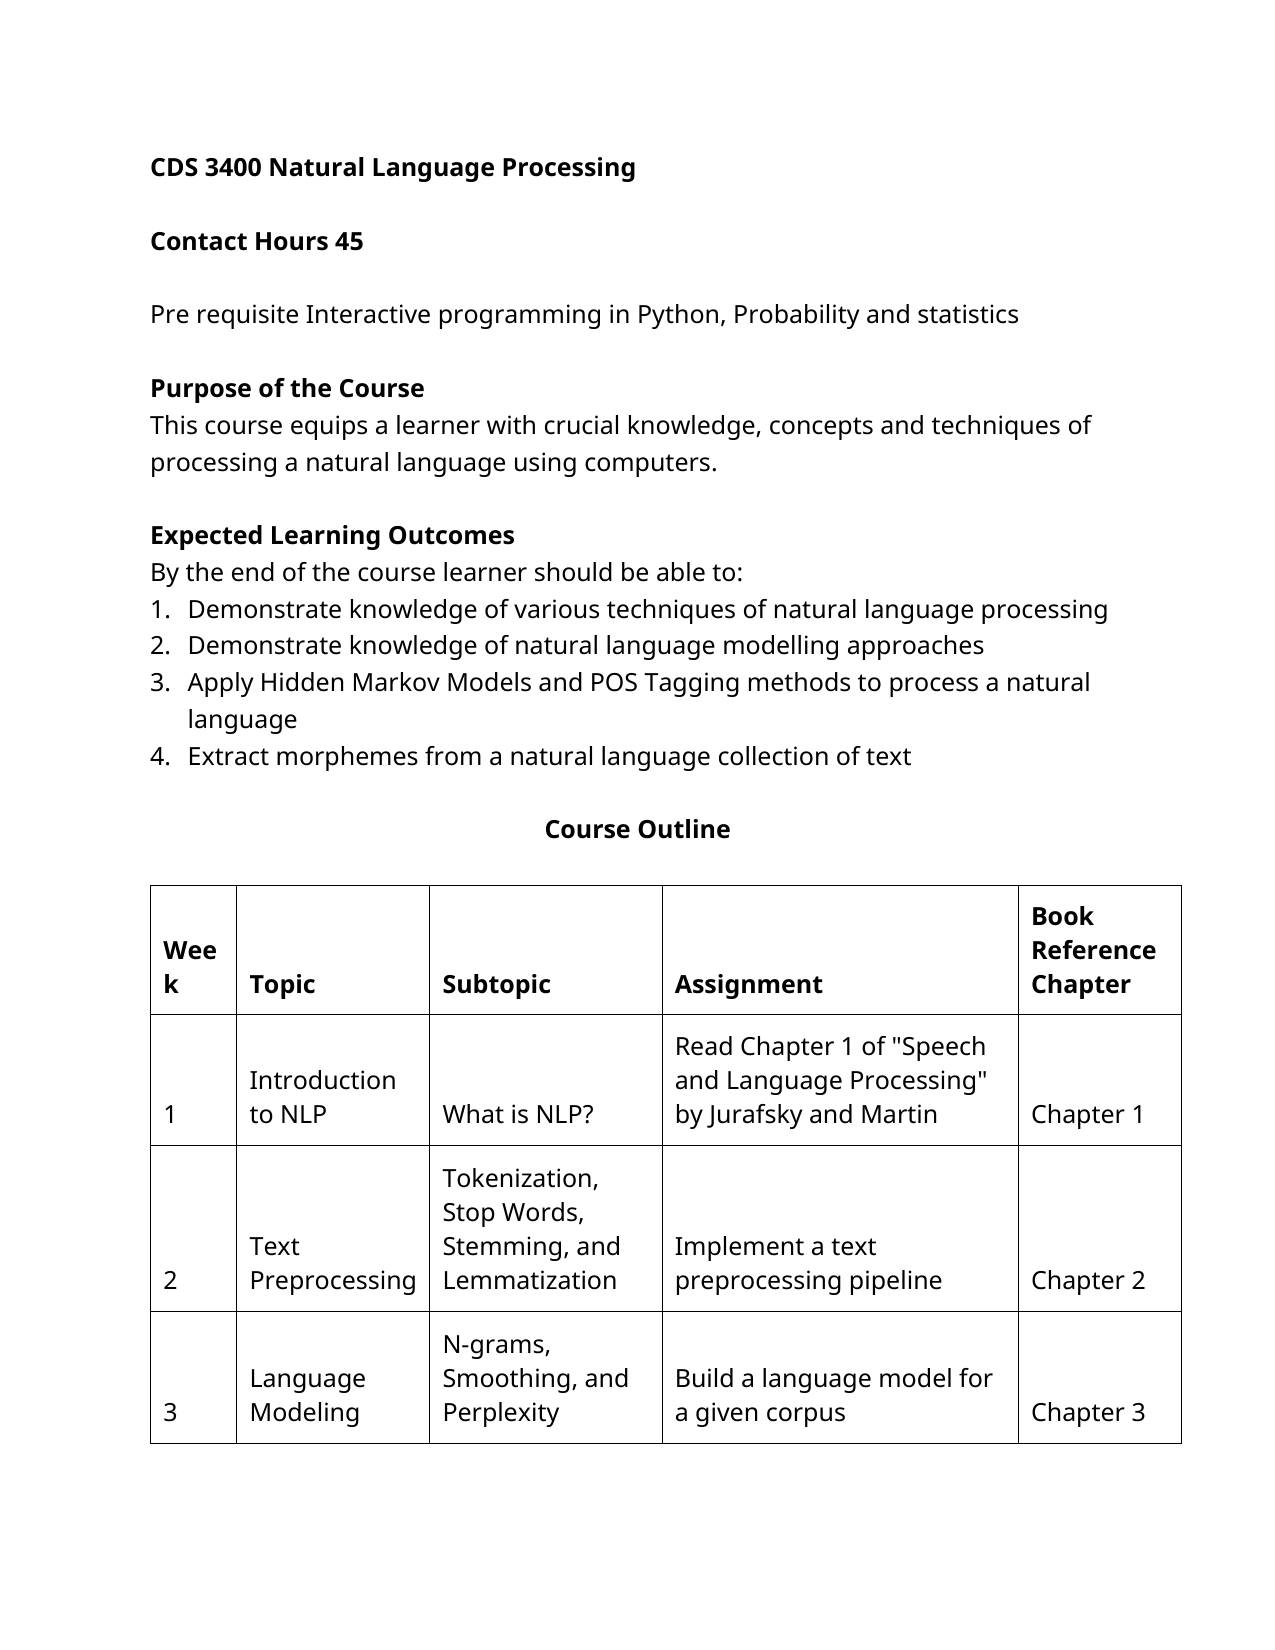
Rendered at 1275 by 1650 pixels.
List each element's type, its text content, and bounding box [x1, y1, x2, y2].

text This course equips a learner with crucial knowledge, concepts and techniques of processing a natural language using computers. [150, 407, 1125, 478]
text Contact Hours 45 [150, 223, 1125, 258]
text Expected Learning Outcomes [150, 518, 1125, 552]
table_cell 1 [151, 1015, 236, 1145]
table_cell Language Modeling [237, 1312, 429, 1443]
list Demonstrate knowledge of natural language modelling approaches [150, 628, 1125, 662]
text Pre requisite Interactive programming in Python, Probability and statistics [150, 297, 1125, 331]
table_cell Read Chapter 1 of "Speech and Language Processing" by Jurafsky and Martin [663, 1015, 1018, 1145]
table_cell What is NLP? [430, 1015, 662, 1145]
text CDS 3400 Natural Language Processing [150, 150, 1125, 184]
table_header Book Reference Chapter [1019, 886, 1181, 1014]
text Course Outline [150, 812, 1125, 846]
table_cell Introduction to NLP [237, 1015, 429, 1145]
table_cell N-grams, Smoothing, and Perplexity [430, 1312, 662, 1443]
list Apply Hidden Markov Models and POS Tagging methods to process a natural language [150, 665, 1125, 736]
list Extract morphemes from a natural language collection of text [150, 738, 1125, 772]
table_header Assignment [663, 886, 1018, 1014]
text By the end of the course learner should be able to: [150, 554, 1125, 588]
table_cell Text Preprocessing [237, 1146, 429, 1311]
table_cell Chapter 3 [1019, 1312, 1181, 1443]
table_header Subtopic [430, 886, 662, 1014]
table_header Week [151, 886, 236, 1014]
table_cell Implement a text preprocessing pipeline [663, 1146, 1018, 1311]
list Demonstrate knowledge of various techniques of natural language processing [150, 591, 1125, 625]
table_header Topic [237, 886, 429, 1014]
table_cell Chapter 2 [1019, 1146, 1181, 1311]
table_cell 2 [151, 1146, 236, 1311]
table_cell Build a language model for a given corpus [663, 1312, 1018, 1443]
table_cell Chapter 1 [1019, 1015, 1181, 1145]
text Purpose of the Course [150, 371, 1125, 405]
table_cell Tokenization, Stop Words, Stemming, and Lemmatization [430, 1146, 662, 1311]
table_cell 3 [151, 1312, 236, 1443]
